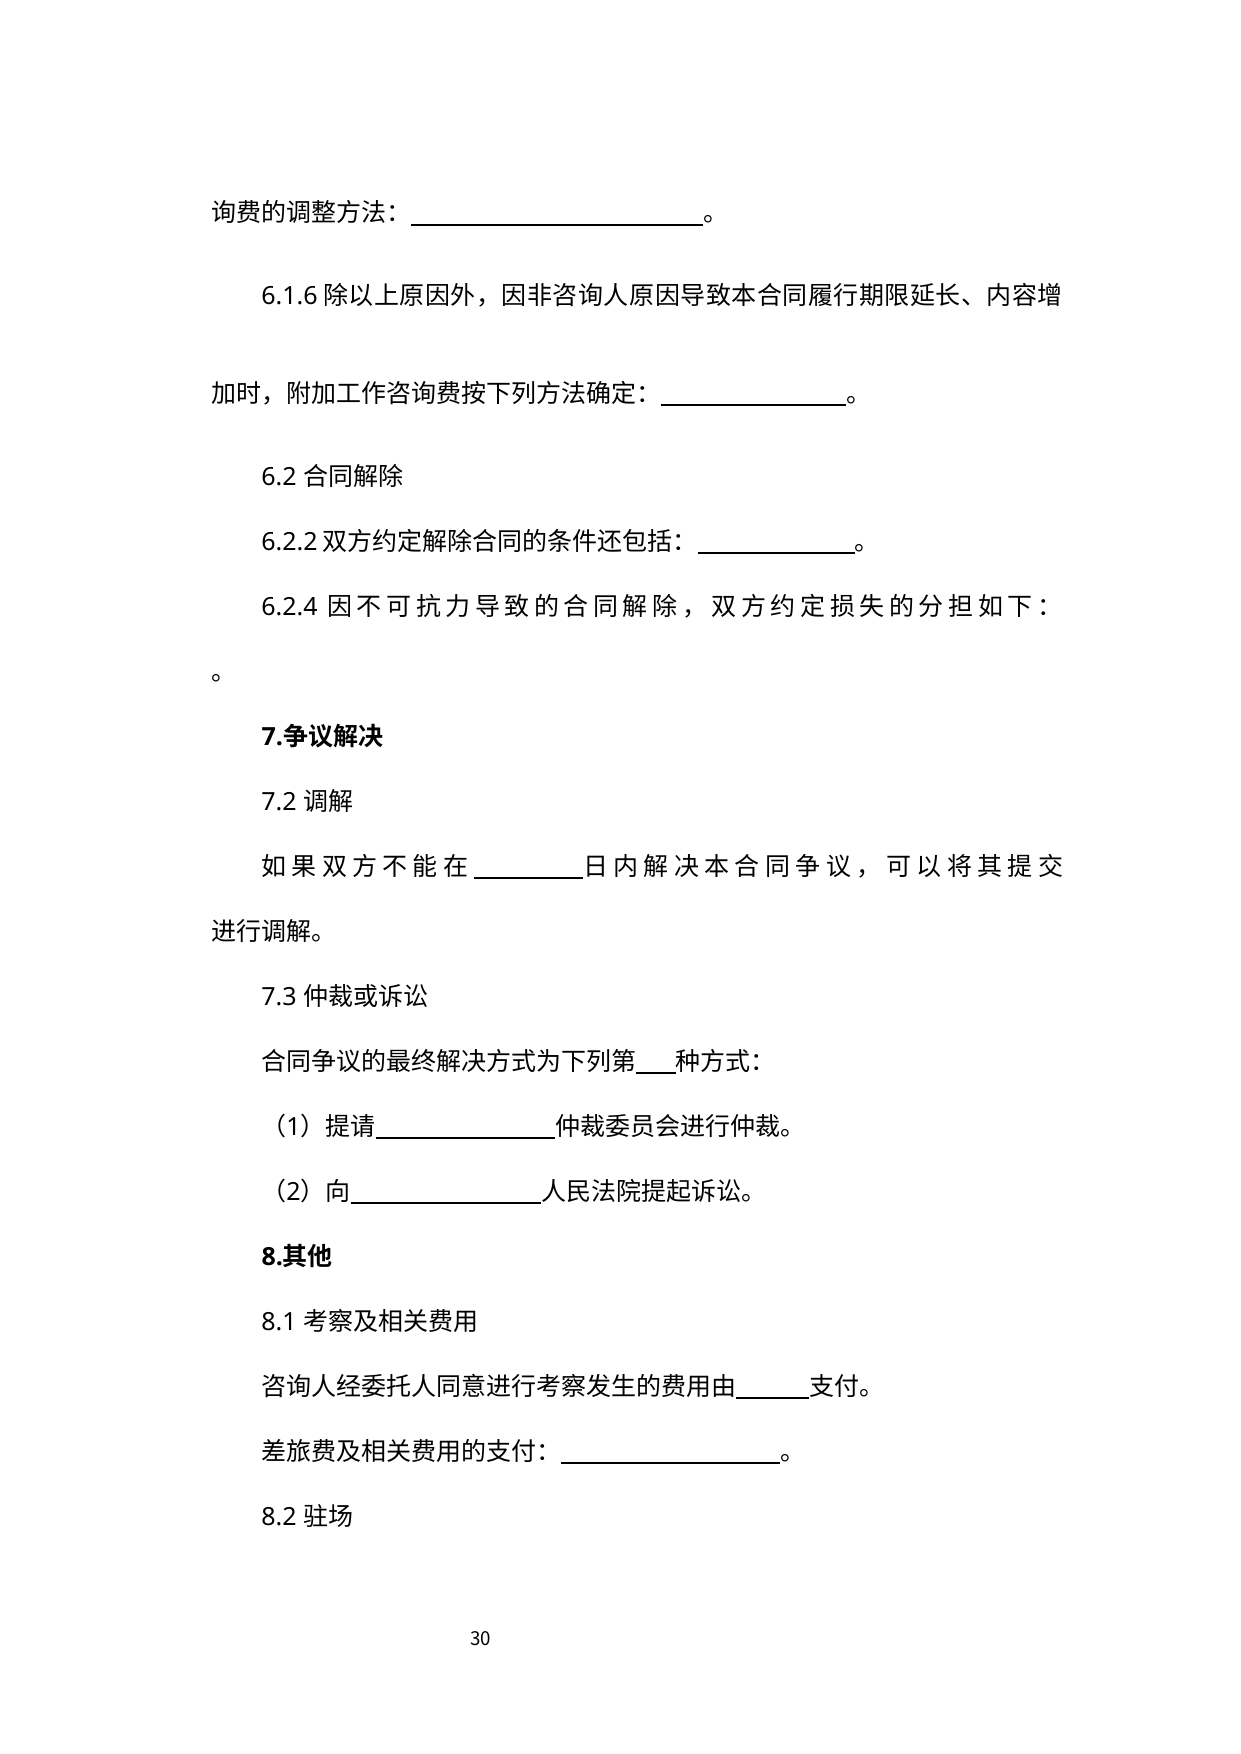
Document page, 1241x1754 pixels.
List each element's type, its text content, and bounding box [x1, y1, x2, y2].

list 6.2.4因不可抗力导致的合同解除，双方约定损失的分担如下： 。 [211, 572, 1063, 702]
list 合同争议的最终解决方式为下列第 种方式： [211, 1027, 1063, 1092]
list 如果双方不能在 日内解决本合同争议，可以将其提交 进行调解。 [211, 832, 1063, 962]
list 向 人民法院提起诉讼。 [211, 1157, 1063, 1222]
list 6.2 合同解除 [211, 442, 1063, 507]
list 8.2 驻场 [211, 1482, 1063, 1547]
list 提请 仲裁委员会进行仲裁。 [211, 1092, 1063, 1157]
list 咨询人经委托人同意进行考察发生的费用由 支付。 [211, 1352, 1063, 1417]
list 8.其他 [211, 1222, 1063, 1287]
list 8.1 考察及相关费用 [211, 1287, 1063, 1352]
list 7.争议解决 [211, 702, 1063, 767]
list 6.2.2双方约定解除合同的条件还包括： 。 [211, 507, 1063, 572]
list 差旅费及相关费用的支付： 。 [211, 1417, 1063, 1482]
list 7.3 仲裁或诉讼 [211, 962, 1063, 1027]
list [211, 178, 1063, 243]
list 7.2 调解 [211, 767, 1063, 832]
list 6.1.6除以上原因外，因非咨询人原因导致本合同履行期限延长、内容增加时，附加工作咨询费按下列方法确定： 。 [211, 261, 1063, 424]
